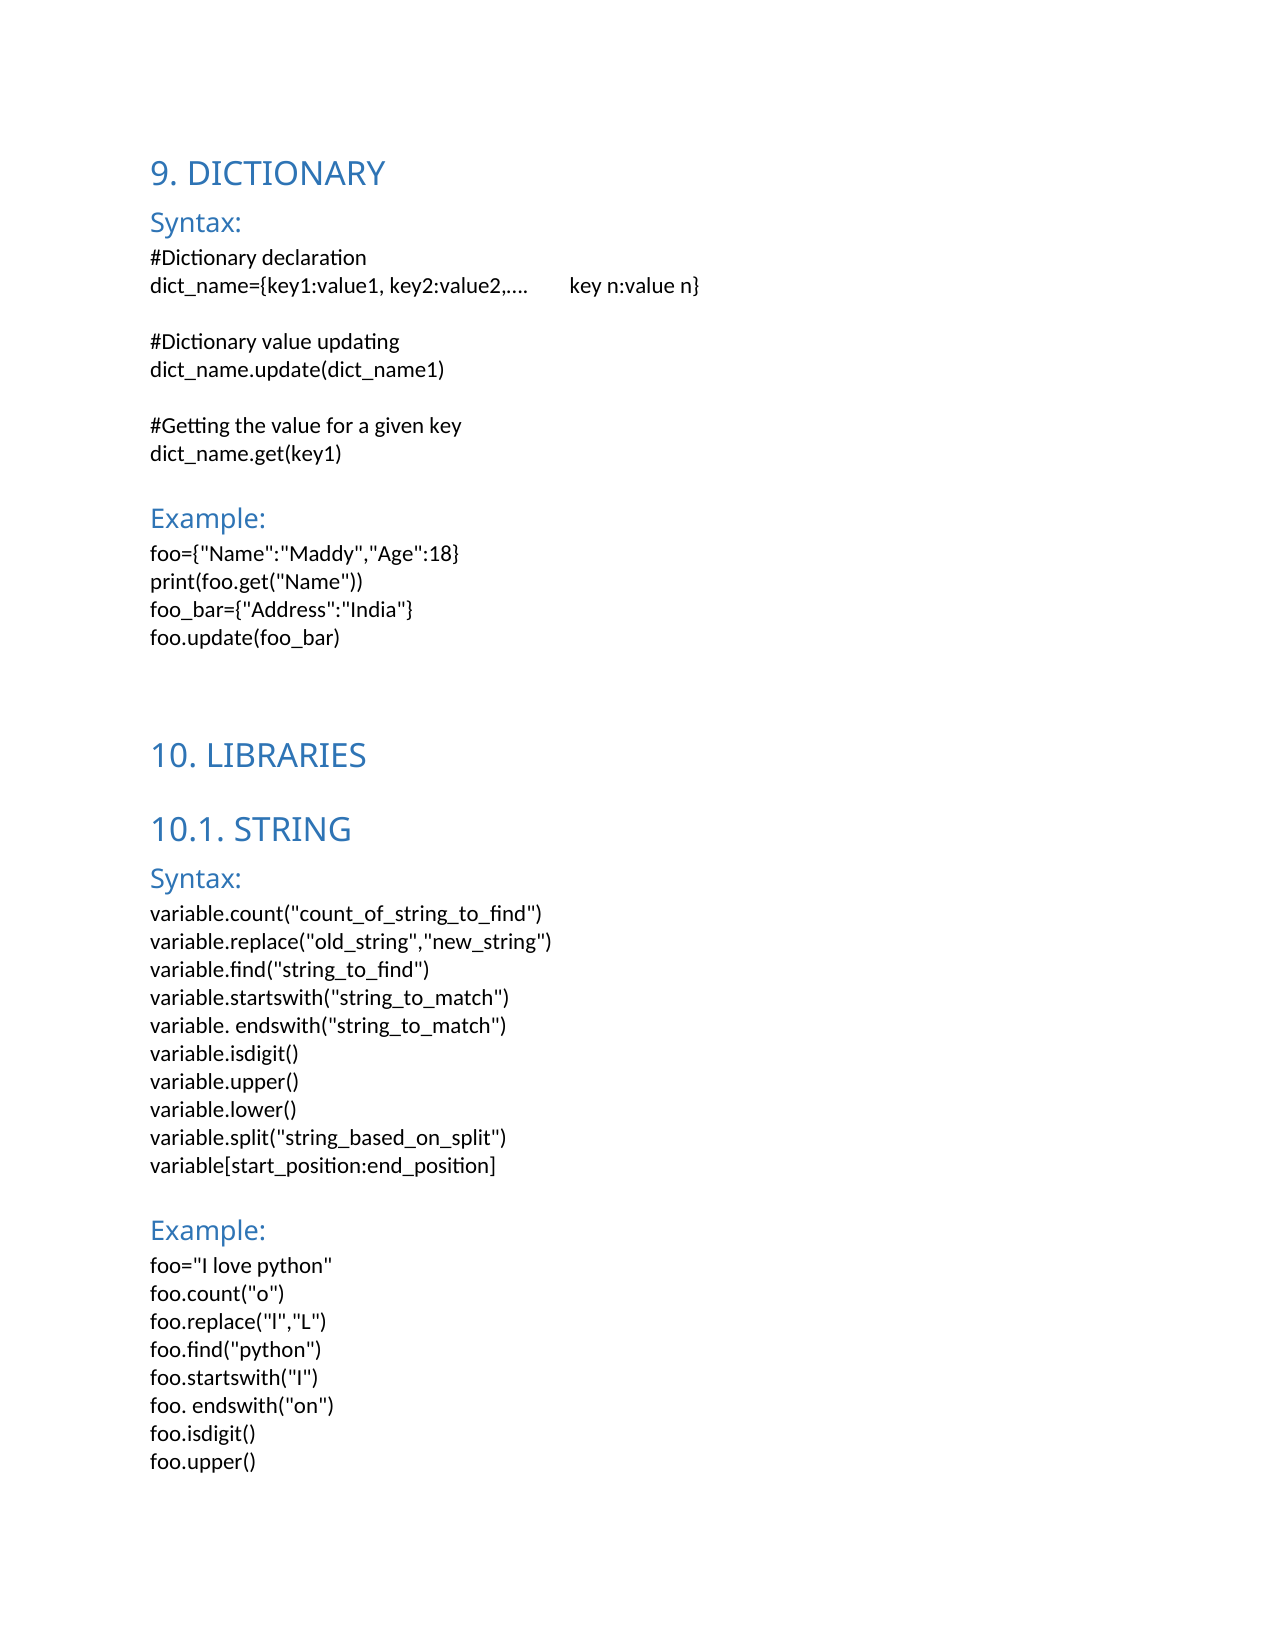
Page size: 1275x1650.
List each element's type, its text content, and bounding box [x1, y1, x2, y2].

text variable.find("string_to_find") [150, 955, 1125, 983]
text foo.find("python") [150, 1335, 1125, 1363]
text variable.isdigit() [150, 1039, 1125, 1067]
text #Dictionary declaration [150, 243, 1125, 271]
text foo.count("o") [150, 1279, 1125, 1307]
text dict_name.get(key1) [150, 439, 1125, 467]
text variable[start_position:end_position] [150, 1151, 1125, 1179]
text variable.upper() [150, 1067, 1125, 1095]
text foo.startswith("I") [150, 1363, 1125, 1391]
subtitle 9. DICTIONARY [150, 150, 1125, 195]
text #Getting the value for a given key [150, 411, 1125, 439]
text variable.count("count_of_string_to_find") [150, 899, 1125, 927]
subtitle Example: [150, 1211, 1125, 1248]
subtitle Syntax: [150, 859, 1125, 896]
text foo.upper() [150, 1447, 1125, 1475]
text variable.split("string_based_on_split") [150, 1123, 1125, 1151]
text foo.isdigit() [150, 1419, 1125, 1447]
subtitle Example: [150, 499, 1125, 536]
text variable.lower() [150, 1095, 1125, 1123]
text foo={"Name":"Maddy","Age":18} [150, 539, 1125, 567]
text print(foo.get("Name")) [150, 567, 1125, 595]
text dict_name={key1:value1, key2:value2,…. key n:value n} [150, 271, 1125, 299]
text foo_bar={"Address":"India"} [150, 595, 1125, 623]
text foo. endswith("on") [150, 1391, 1125, 1419]
subtitle Syntax: [150, 203, 1125, 240]
text foo.update(foo_bar) [150, 623, 1125, 651]
text #Dictionary value updating [150, 327, 1125, 355]
subtitle 10.1. STRING [150, 806, 1125, 852]
subtitle 10. LIBRARIES [150, 732, 1125, 778]
text dict_name.update(dict_name1) [150, 355, 1125, 383]
text foo.replace("l","L") [150, 1307, 1125, 1335]
text foo="I love python" [150, 1251, 1125, 1279]
text variable.startswith("string_to_match") [150, 983, 1125, 1011]
text variable. endswith("string_to_match") [150, 1011, 1125, 1039]
text variable.replace("old_string","new_string") [150, 927, 1125, 955]
